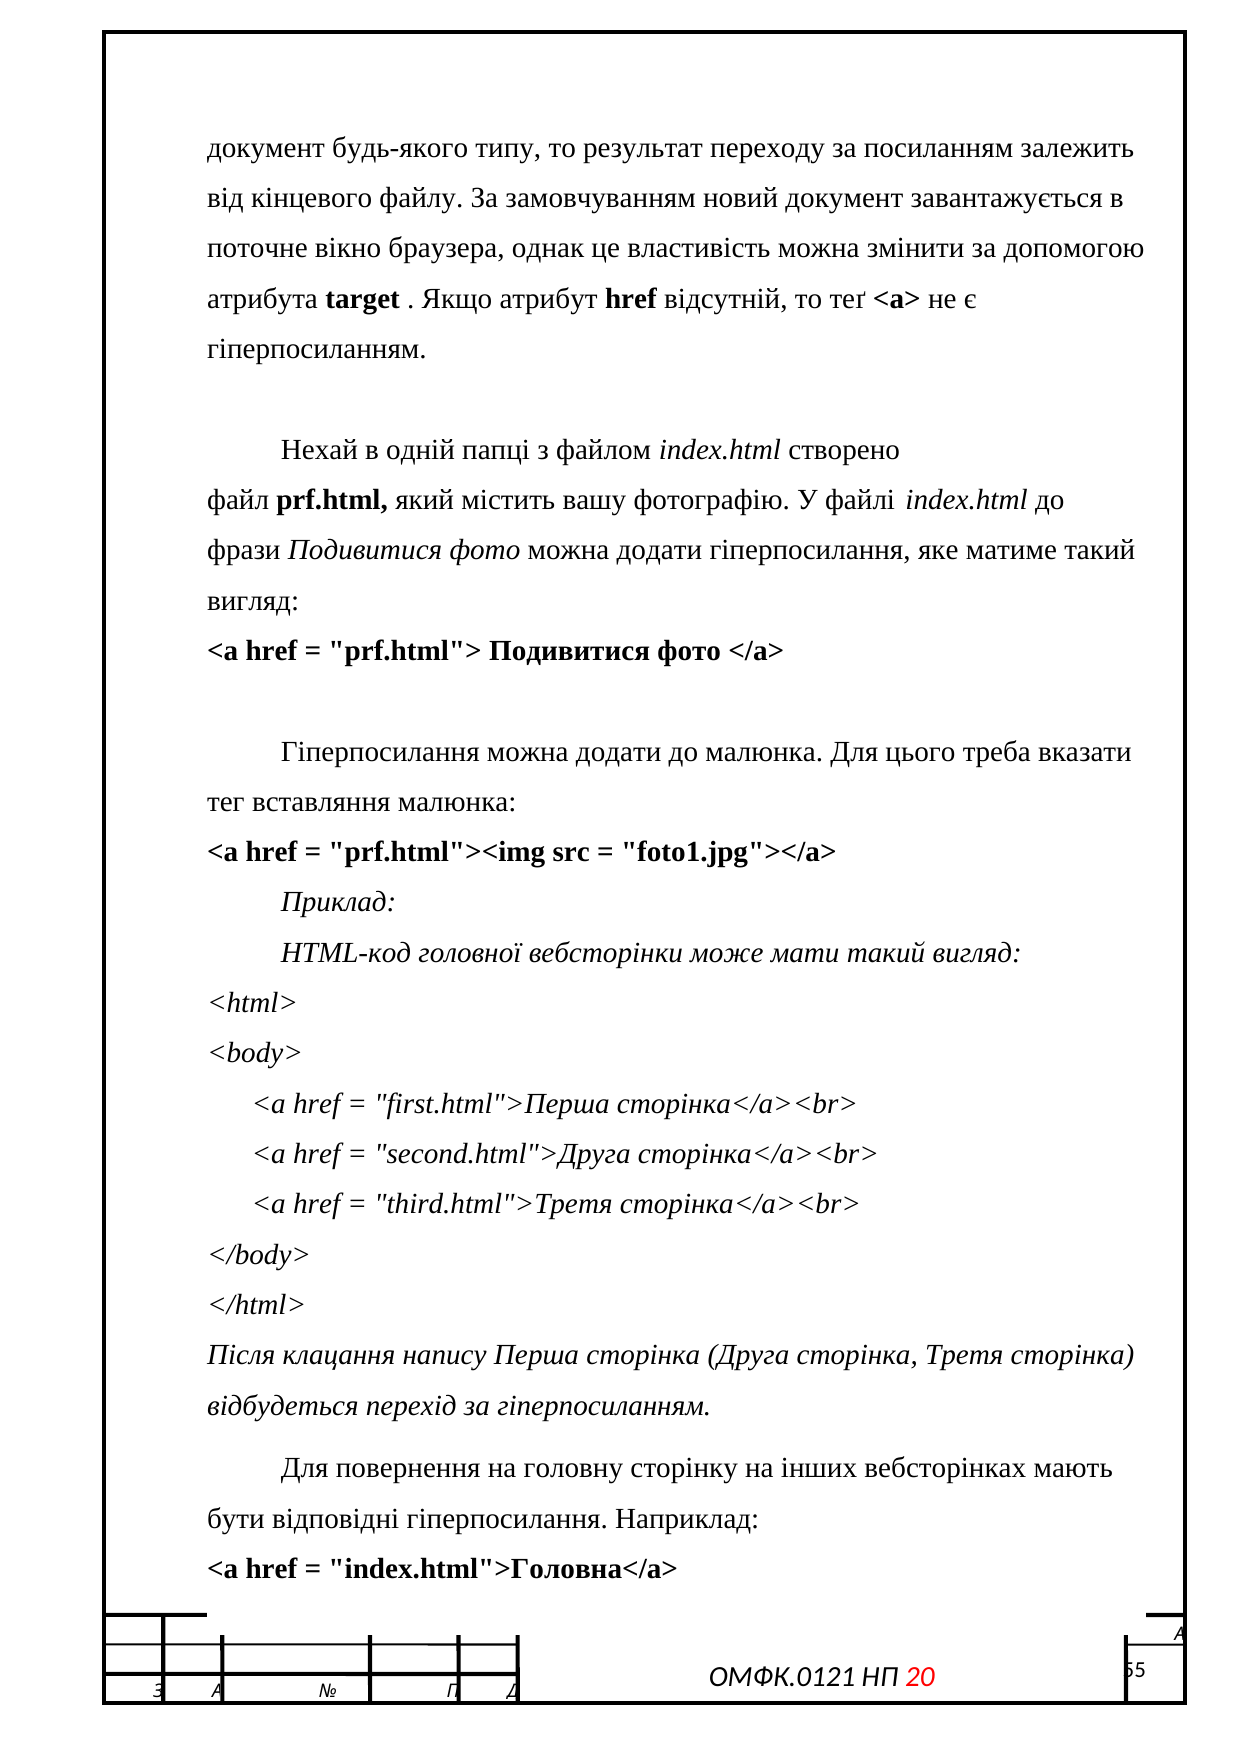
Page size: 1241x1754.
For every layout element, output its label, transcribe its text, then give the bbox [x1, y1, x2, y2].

text Нехай в одній папці з файлом index.html створено файл prf.html, який містить вашу фотографію. У файлі index.html до фрази Подивитися фото можна додати гіперпосилання, яке матиме такий вигляд: <a href = "prf.html"> Подивитися фото </a> [207, 432, 1146, 667]
text Для повернення на головну сторінку на інших вебсторінках мають бути відповідні гіперпосилання. Наприклад: <a href = "index.html">Головна</a> [207, 1451, 1146, 1585]
text Приклад: [207, 884, 1146, 918]
text Гіперпосилання можна додати до малюнка. Для цього треба вказати тег вставляння малюнка: <a href = "prf.html"><img src = "foto1.jpg"></a> [207, 734, 1146, 868]
text HTML-код головної вебсторінки може мати такий вигляд: <html> <body> <a href = "first.html">Перша сторінка</a><br> <a href = "second.html">Друга сторінка</a><br> <a href = "third.html">Третя сторінка</a><br> </body> </html> Після клацання напису Перша сторінка (Друга сторінка, Третя сторінка) відбудеться перехід за гіперпосиланням. [207, 935, 1146, 1421]
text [207, 130, 1146, 365]
